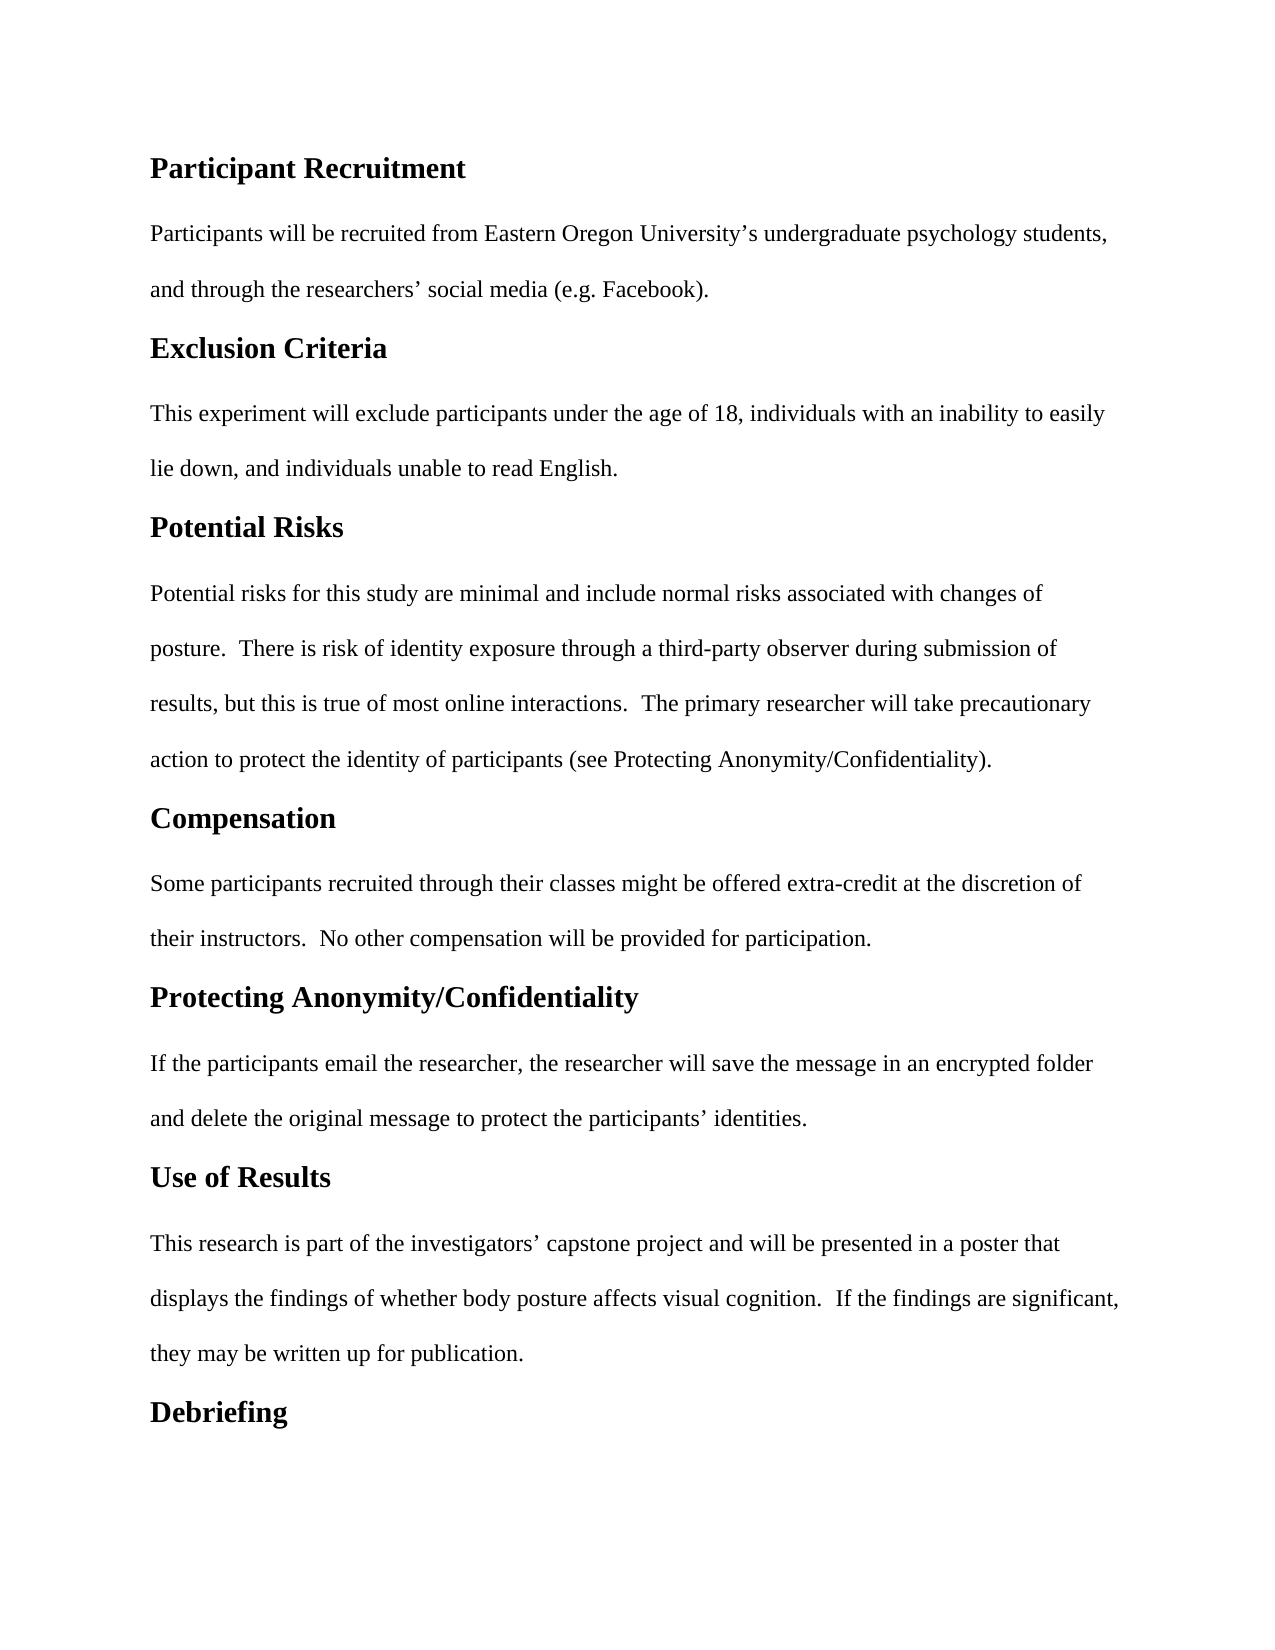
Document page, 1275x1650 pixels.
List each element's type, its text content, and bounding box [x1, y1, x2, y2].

text Potential risks for this study are minimal and include normal risks associated with changes of posture. There is risk of identity exposure through a third-party observer during submission of results, but this is true of most online interactions. The primary researcher will take precautionary action to protect the identity of participants (see Protecting Anonymity/Confidentiality). [150, 579, 1125, 772]
text This research is part of the investigators’ capstone project and will be presented in a poster that displays the findings of whether body posture affects visual cognition. If the findings are significant, they may be written up for publication. [150, 1229, 1125, 1367]
text Participants will be recruited from Eastern Oregon University’s undergraduate psychology students, and through the researchers’ social media (e.g. Facebook). [150, 219, 1125, 302]
text If the participants email the researcher, the researcher will save the message in an encrypted folder and delete the original message to protect the participants’ identities. [150, 1049, 1125, 1132]
text Compensation [150, 800, 1125, 834]
text Some participants recruited through their classes might be offered extra-credit at the discretion of their instructors. No other compensation will be provided for participation. [150, 869, 1125, 952]
text Participant Recruitment [150, 150, 1125, 185]
text Protecting Anonymity/Confidentiality [150, 979, 1125, 1014]
text Use of Results [150, 1159, 1125, 1194]
text Exclusion Criteria [150, 330, 1125, 364]
text This experiment will exclude participants under the age of 18, individuals with an inability to easily lie down, and individuals unable to read English. [150, 399, 1125, 482]
text Debriefing [150, 1394, 1125, 1429]
text Potential Risks [150, 509, 1125, 544]
